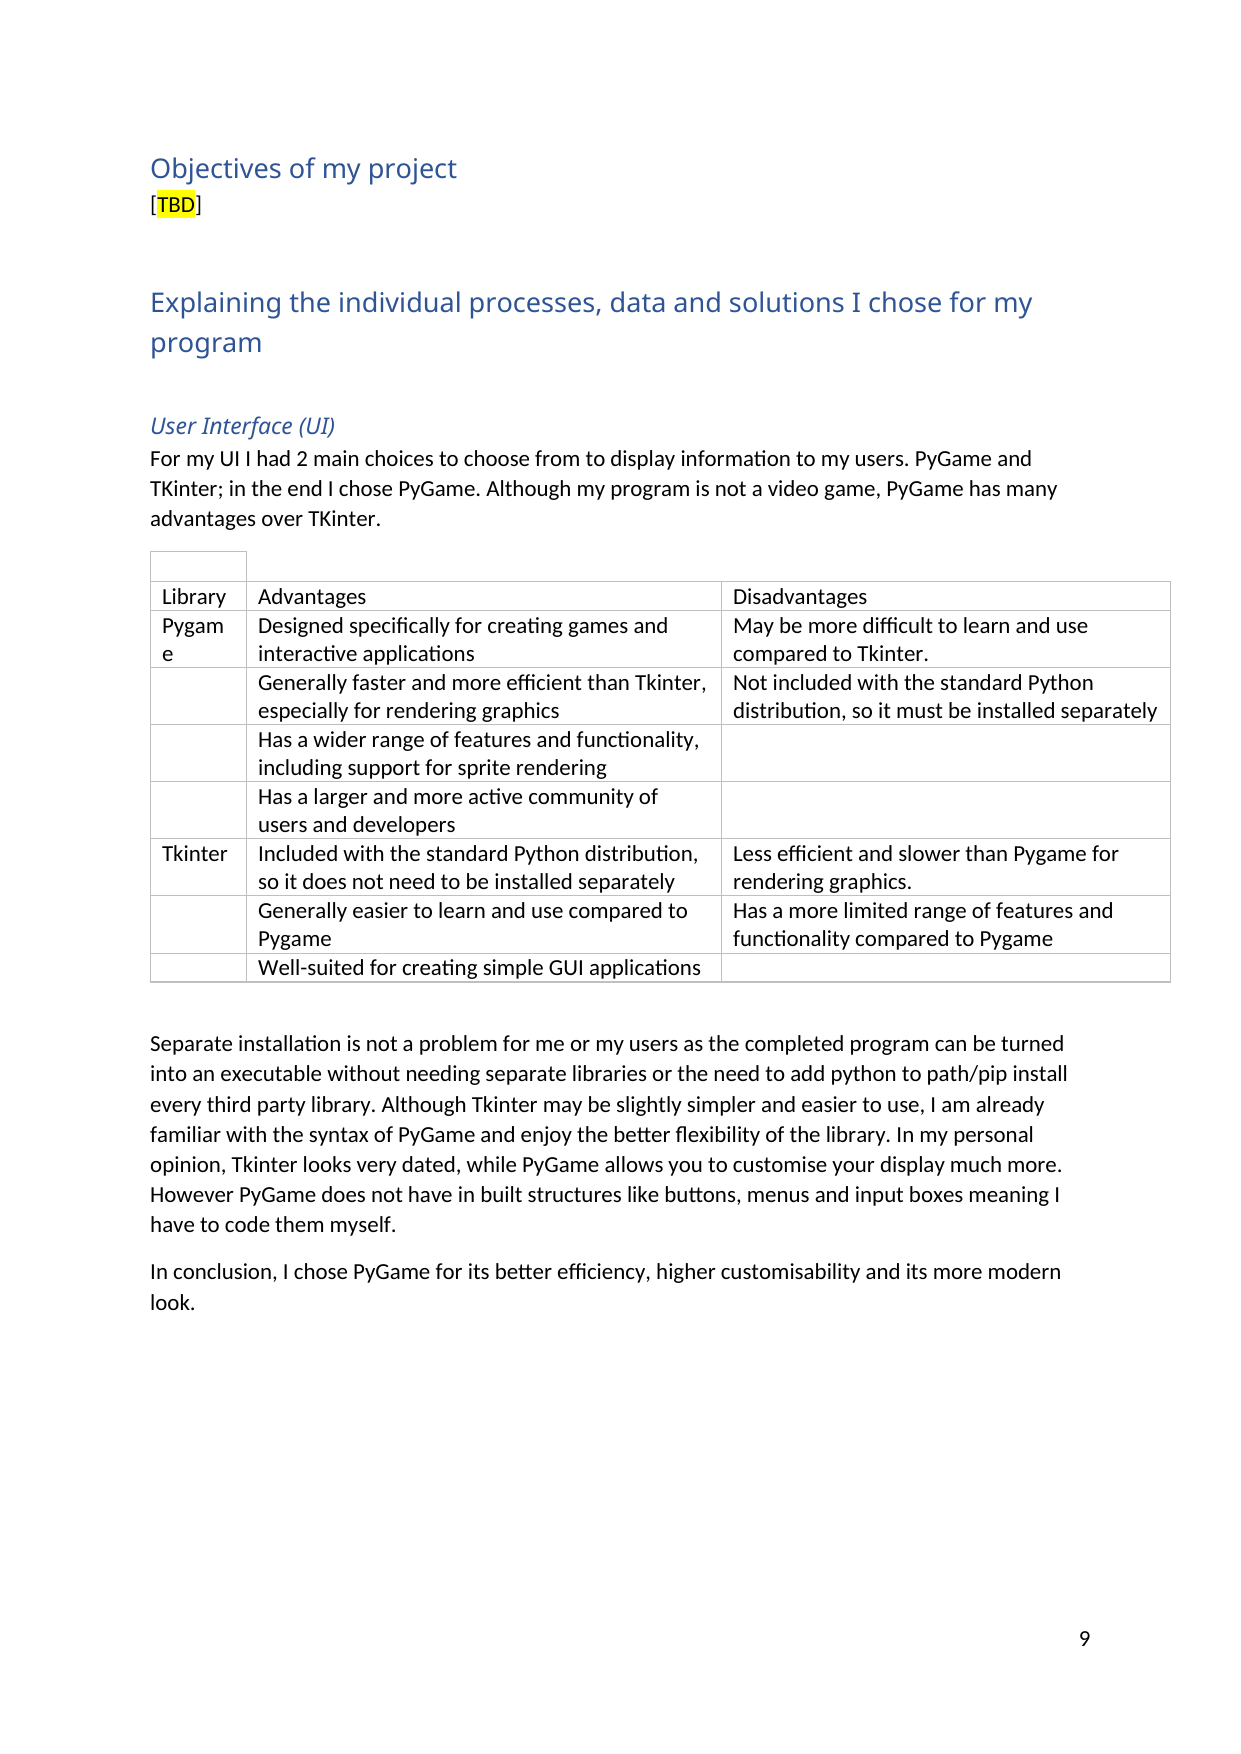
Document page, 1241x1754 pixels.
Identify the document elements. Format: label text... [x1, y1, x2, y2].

table_cell Designed specifically for creating games and interactive applications [247, 611, 721, 667]
text Separate installation is not a problem for me or my users as the completed program can be turned into an executable without needing separate libraries or the need to add python to path/pip install every third party library. Although Tkinter may be slightly simpler and easier to use, I am already familiar with the syntax of PyGame and enjoy the better flexibility of the library. In my personal opinion, Tkinter looks very dated, while PyGame allows you to customise your display much more. However PyGame does not have in built structures like buttons, menus and input boxes meaning I have to code them myself. [150, 1029, 1090, 1239]
table_cell Generally faster and more efficient than Tkinter, especially for rendering graphics [247, 668, 721, 724]
text In conclusion, I chose PyGame for its better efficiency, higher customisability and its more modern look. [150, 1257, 1090, 1316]
table_cell Disadvantages [722, 582, 1170, 610]
table_cell [151, 725, 246, 781]
table_cell Generally easier to learn and use compared to Pygame [247, 896, 721, 952]
table_cell Included with the standard Python distribution, so it does not need to be installed separately [247, 839, 721, 895]
table_cell Has a larger and more active community of users and developers [247, 782, 721, 838]
table_cell [151, 668, 246, 724]
table_header [151, 552, 246, 581]
table_cell Not included with the standard Python distribution, so it must be installed separately [722, 668, 1170, 724]
table_cell Less efficient and slower than Pygame for rendering graphics. [722, 839, 1170, 895]
text [TBD] [195, 190, 1090, 218]
table_cell [722, 782, 1170, 838]
table_cell [151, 954, 246, 981]
table_cell Library [151, 582, 246, 610]
table_cell [151, 782, 246, 838]
table_cell Well-suited for creating simple GUI applications [247, 954, 721, 981]
table_cell May be more difficult to learn and use compared to Tkinter. [722, 611, 1170, 667]
text For my UI I had 2 main choices to choose from to display information to my users. PyGame and TKinter; in the end I chose PyGame. Although my program is not a video game, PyGame has many advantages over TKinter. [150, 444, 1090, 532]
subtitle Objectives of my project [150, 150, 1090, 187]
table_cell [722, 954, 1170, 981]
table_cell Tkinter [151, 839, 246, 895]
subtitle User Interface (UI) [150, 410, 1090, 441]
table_cell Pygame [151, 611, 246, 667]
subtitle Explaining the individual processes, data and solutions I chose for my program [150, 283, 1090, 360]
table_cell Has a more limited range of features and functionality compared to Pygame [722, 896, 1170, 952]
table_cell Advantages [247, 582, 721, 610]
table_cell [722, 725, 1170, 781]
table_cell [151, 896, 246, 952]
table_cell Has a wider range of features and functionality, including support for sprite rendering [247, 725, 721, 781]
